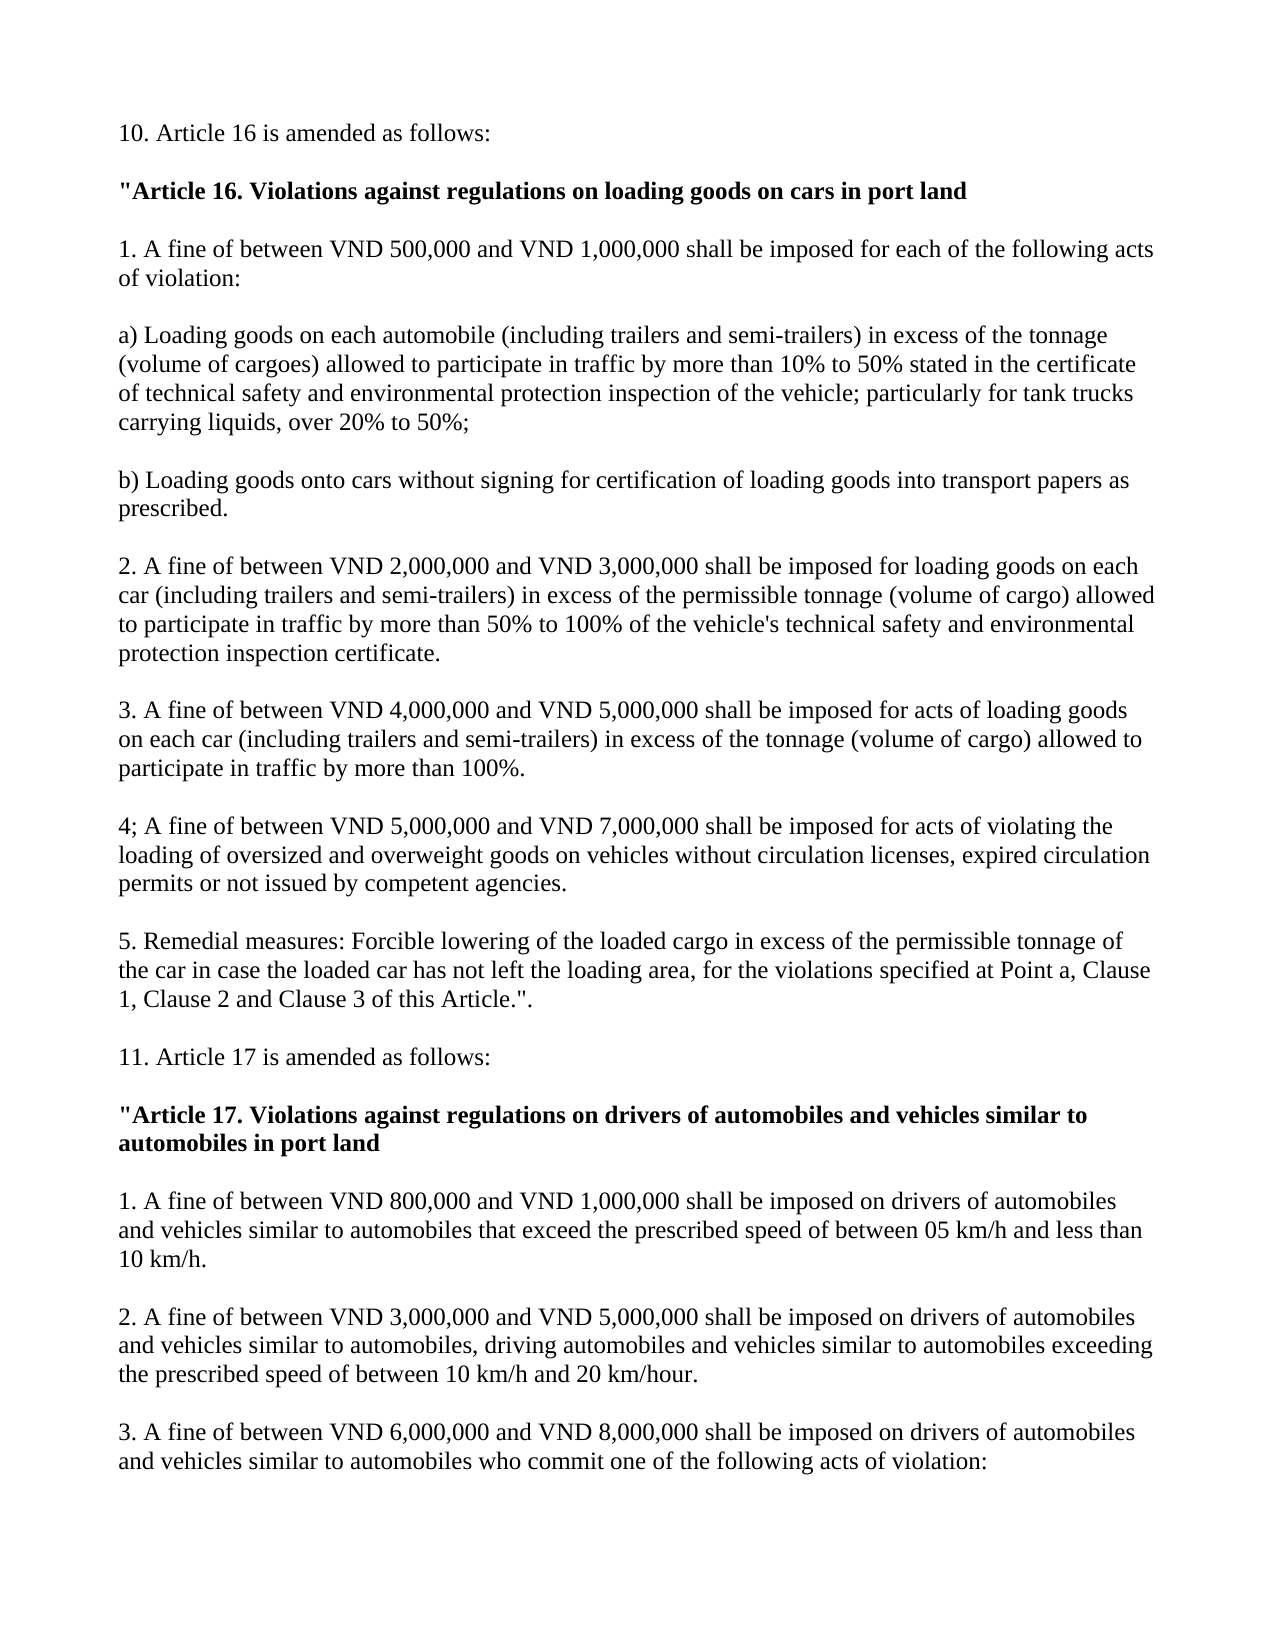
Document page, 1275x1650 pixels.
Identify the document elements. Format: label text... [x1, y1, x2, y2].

text 3. A fine of between VND 4,000,000 and VND 5,000,000 shall be imposed for acts of loading goods on each car (including trailers and semi-trailers) in excess of the tonnage (volume of cargo) allowed to participate in traffic by more than 100%. [118, 696, 1157, 782]
text 2. A fine of between VND 3,000,000 and VND 5,000,000 shall be imposed on drivers of automobiles and vehicles similar to automobiles, driving automobiles and vehicles similar to automobiles exceeding the prescribed speed of between 10 km/h and 20 km/hour. [118, 1302, 1157, 1388]
text 1. A fine of between VND 500,000 and VND 1,000,000 shall be imposed for each of the following acts of violation: [118, 234, 1157, 291]
text 1. A fine of between VND 800,000 and VND 1,000,000 shall be imposed on drivers of automobiles and vehicles similar to automobiles that exceed the prescribed speed of between 05 km/h and less than 10 km/h. [118, 1186, 1157, 1273]
text "Article 16. Violations against regulations on loading goods on cars in port land [118, 176, 1157, 205]
text 2. A fine of between VND 2,000,000 and VND 3,000,000 shall be imposed for loading goods on each car (including trailers and semi-trailers) in excess of the permissible tonnage (volume of cargo) allowed to participate in traffic by more than 50% to 100% of the vehicle's technical safety and environmental protection inspection certificate. [118, 551, 1157, 666]
text 5. Remedial measures: Forcible lowering of the loaded cargo in excess of the permissible tonnage of the car in case the loaded car has not left the loading area, for the violations specified at Point a, Clause 1, Clause 2 and Clause 3 of this Article.". [118, 926, 1157, 1013]
text b) Loading goods onto cars without signing for certification of loading goods into transport papers as prescribed. [118, 465, 1157, 522]
text 10. Article 16 is amended as follows: [118, 118, 1157, 147]
text "Article 17. Violations against regulations on drivers of automobiles and vehicles similar to automobiles in port land [118, 1100, 1157, 1157]
text 3. A fine of between VND 6,000,000 and VND 8,000,000 shall be imposed on drivers of automobiles and vehicles similar to automobiles who commit one of the following acts of violation: [118, 1417, 1157, 1475]
text 11. Article 17 is amended as follows: [118, 1042, 1157, 1071]
text a) Loading goods on each automobile (including trailers and semi-trailers) in excess of the tonnage (volume of cargoes) allowed to participate in traffic by more than 10% to 50% stated in the certificate of technical safety and environmental protection inspection of the vehicle; particularly for tank trucks carrying liquids, over 20% to 50%; [118, 321, 1157, 436]
text 4; A fine of between VND 5,000,000 and VND 7,000,000 shall be imposed for acts of violating the loading of oversized and overweight goods on vehicles without circulation licenses, expired circulation permits or not issued by competent agencies. [118, 811, 1157, 897]
